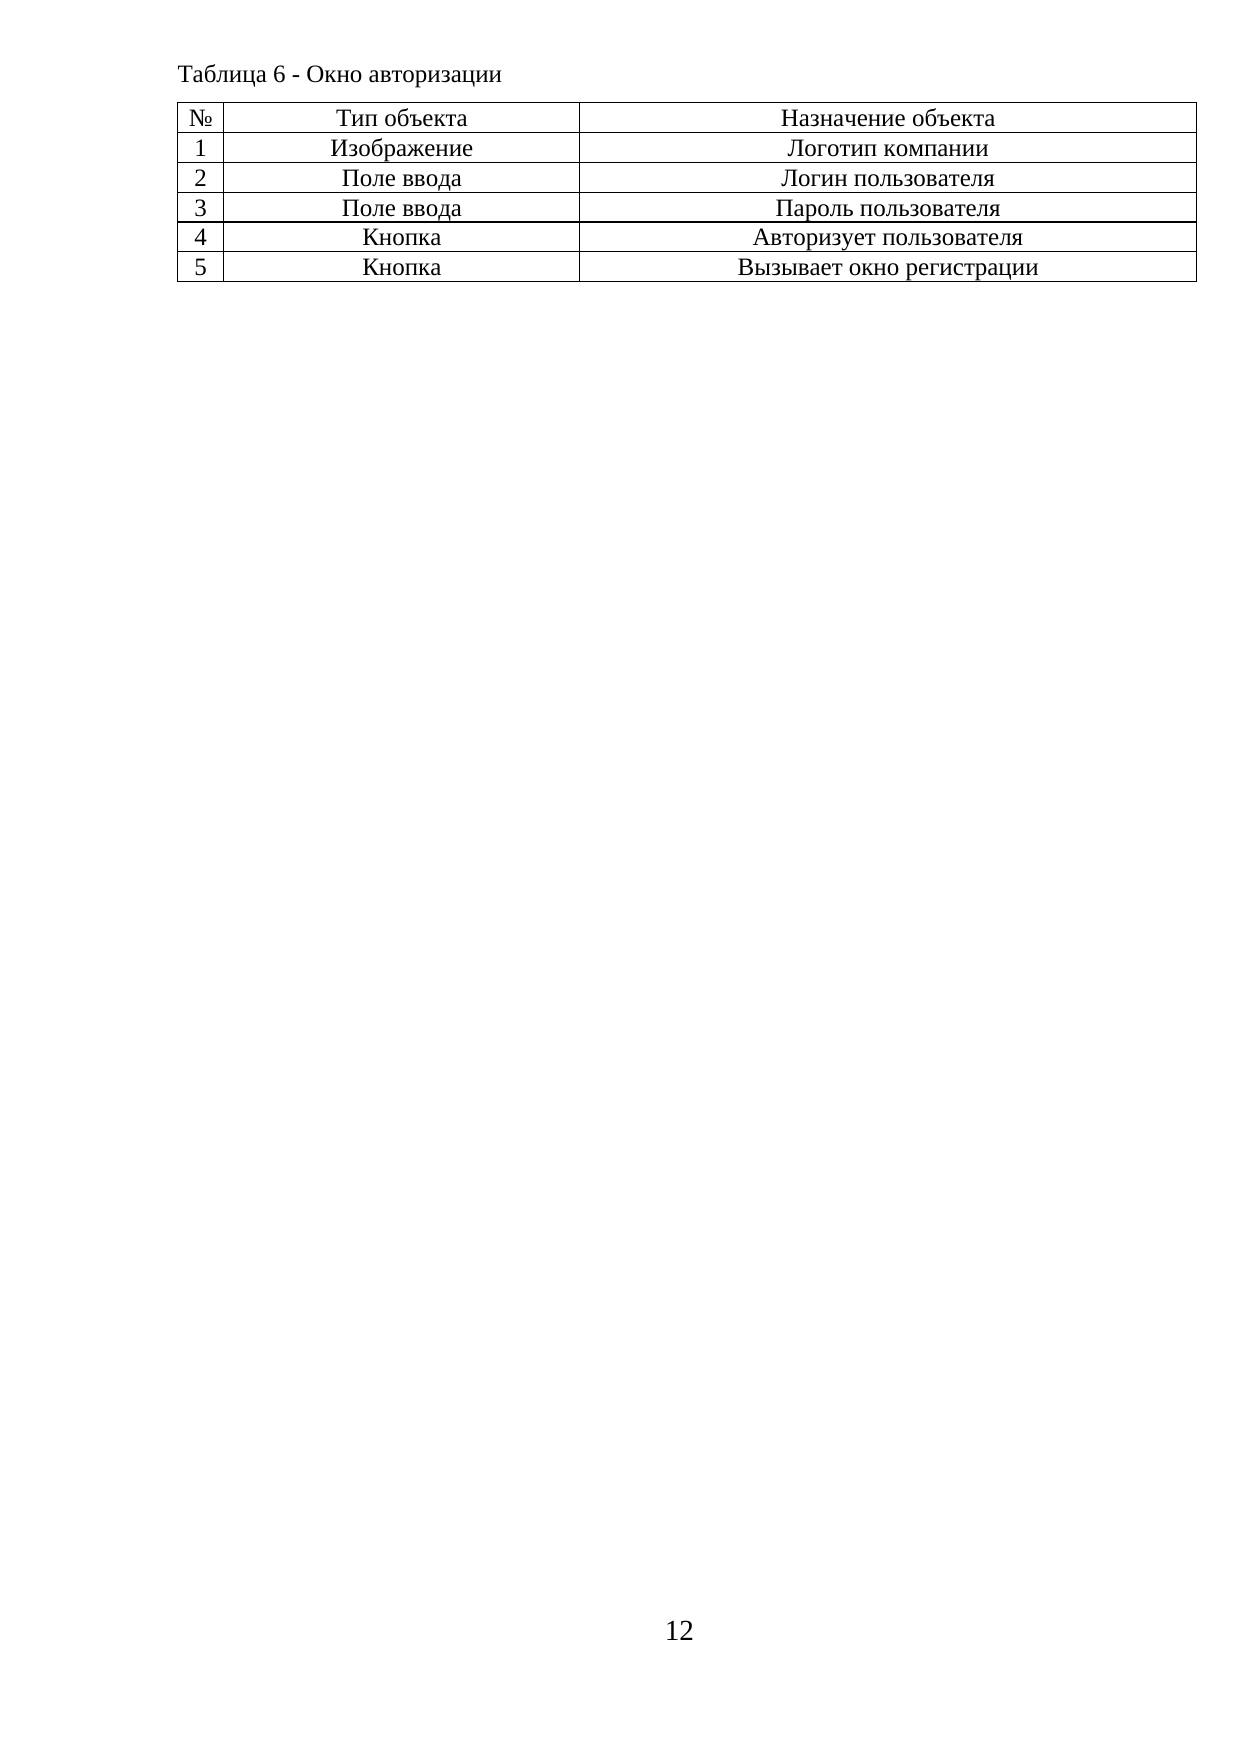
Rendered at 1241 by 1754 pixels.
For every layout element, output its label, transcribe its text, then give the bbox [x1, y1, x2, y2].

table_header № [178, 103, 223, 132]
table_cell Логотип компании [580, 133, 1196, 162]
text Таблица 6 - Окно авторизации [177, 59, 1181, 88]
table_cell Авторизует пользователя [580, 223, 1196, 251]
table_cell Логин пользователя [580, 163, 1196, 192]
table_cell Кнопка [224, 223, 579, 251]
table_cell Пароль пользователя [580, 193, 1196, 221]
table_cell 4 [178, 223, 223, 251]
table_cell Поле ввода [224, 193, 579, 221]
table_cell 5 [178, 252, 223, 281]
table_cell Изображение [224, 133, 579, 162]
table_cell Вызывает окно регистрации [580, 252, 1196, 281]
table_cell 2 [178, 163, 223, 192]
table_cell 3 [178, 193, 223, 221]
table_cell Кнопка [224, 252, 579, 281]
table_header Тип объекта [224, 103, 579, 132]
table_cell 1 [178, 133, 223, 162]
table_header Назначение объекта [580, 103, 1196, 132]
table_cell Поле ввода [224, 163, 579, 192]
